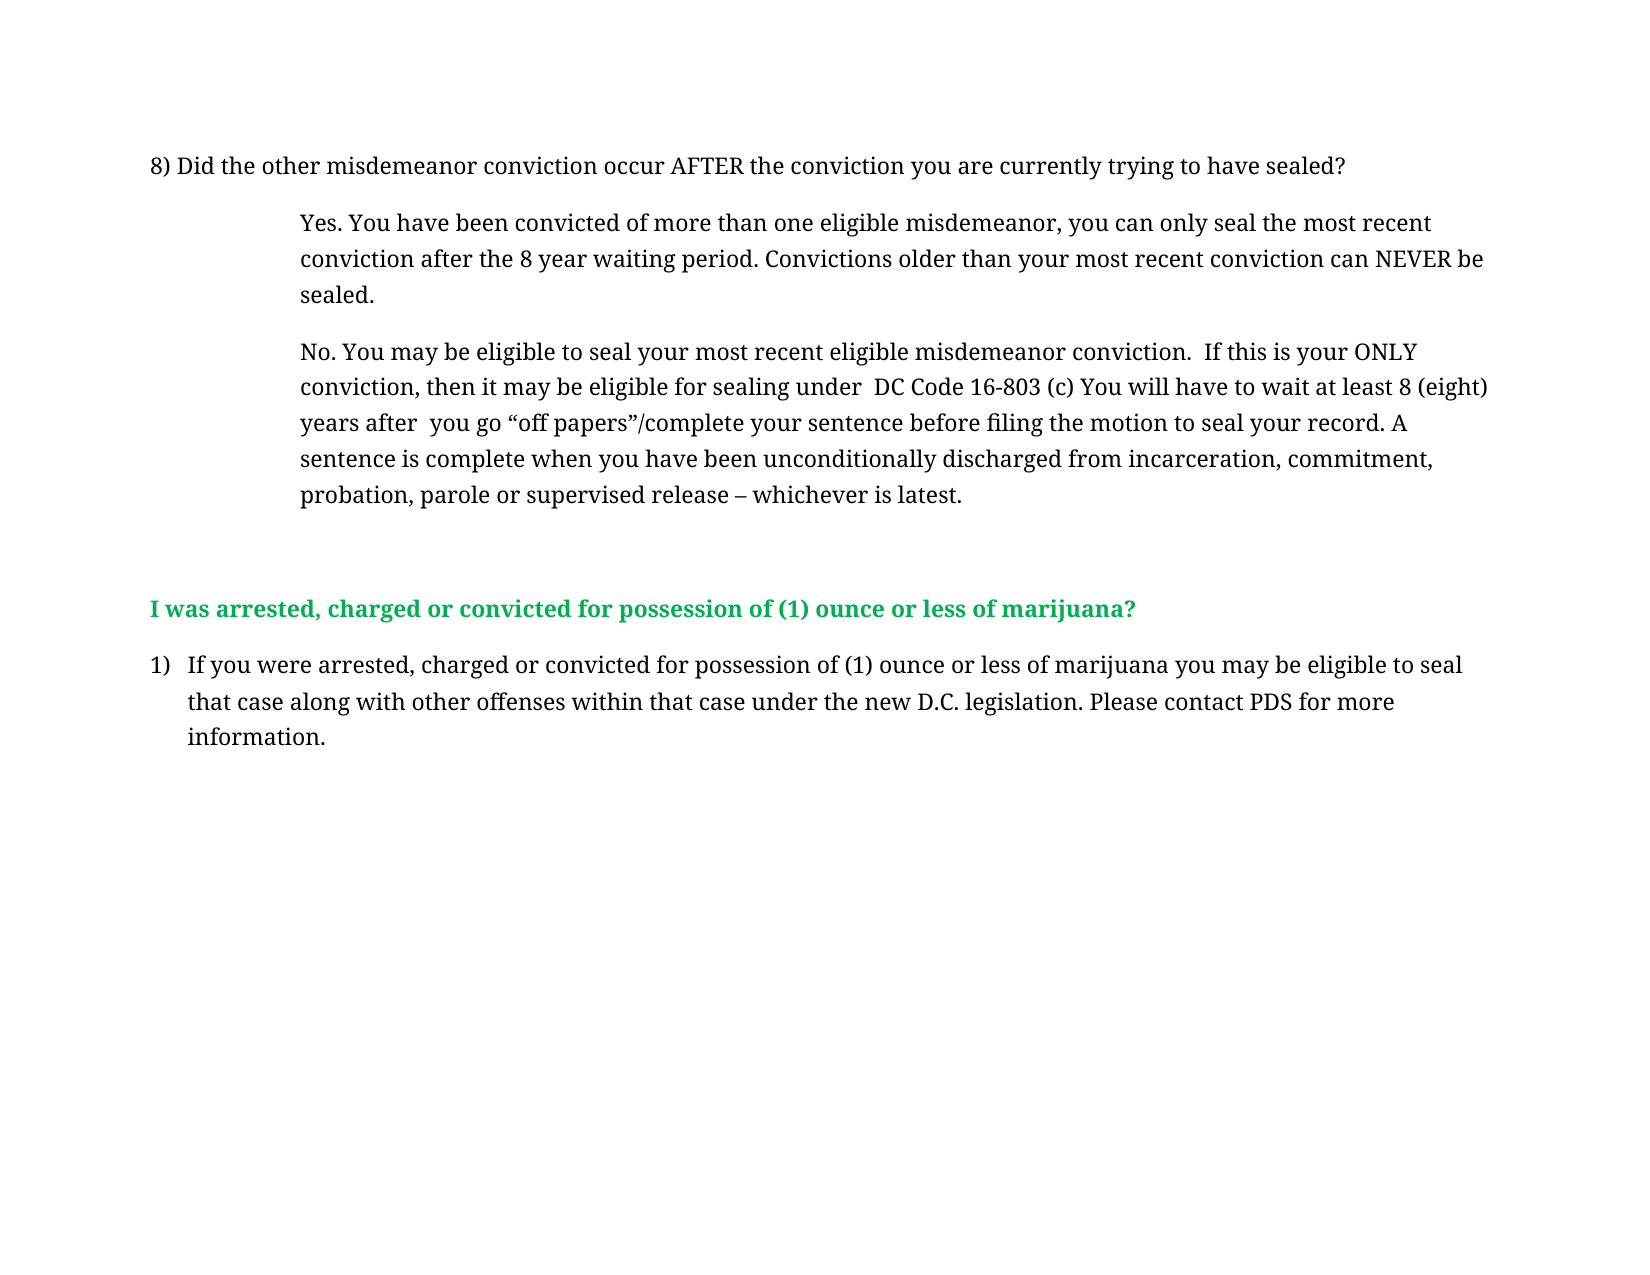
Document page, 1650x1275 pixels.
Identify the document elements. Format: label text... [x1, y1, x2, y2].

list If you were arrested, charged or convicted for possession of (1) ounce or less of marijuana you may be eligible to seal that case along with other offenses within that case under the new D.C. legislation. Please contact PDS for more information. [150, 649, 1500, 753]
text Yes. You have been convicted of more than one eligible misdemeanor, you can only seal the most recent conviction after the 8 year waiting period. Convictions older than your most recent conviction can NEVER be sealed. [300, 207, 1500, 310]
text 8) Did the other misdemeanor conviction occur AFTER the conviction you are currently trying to have sealed? [150, 150, 1500, 181]
text I was arrested, charged or convicted for possession of (1) ounce or less of marijuana? [150, 593, 1500, 624]
text No. You may be eligible to seal your most recent eligible misdemeanor conviction. If this is your ONLY conviction, then it may be eligible for sealing under DC Code 16-803 (c) You will have to wait at least 8 (eight) years after you go “off papers”/complete your sentence before filing the motion to seal your record. A sentence is complete when you have been unconditionally discharged from incarceration, commitment, probation, parole or supervised release – whichever is latest. [300, 335, 1500, 510]
